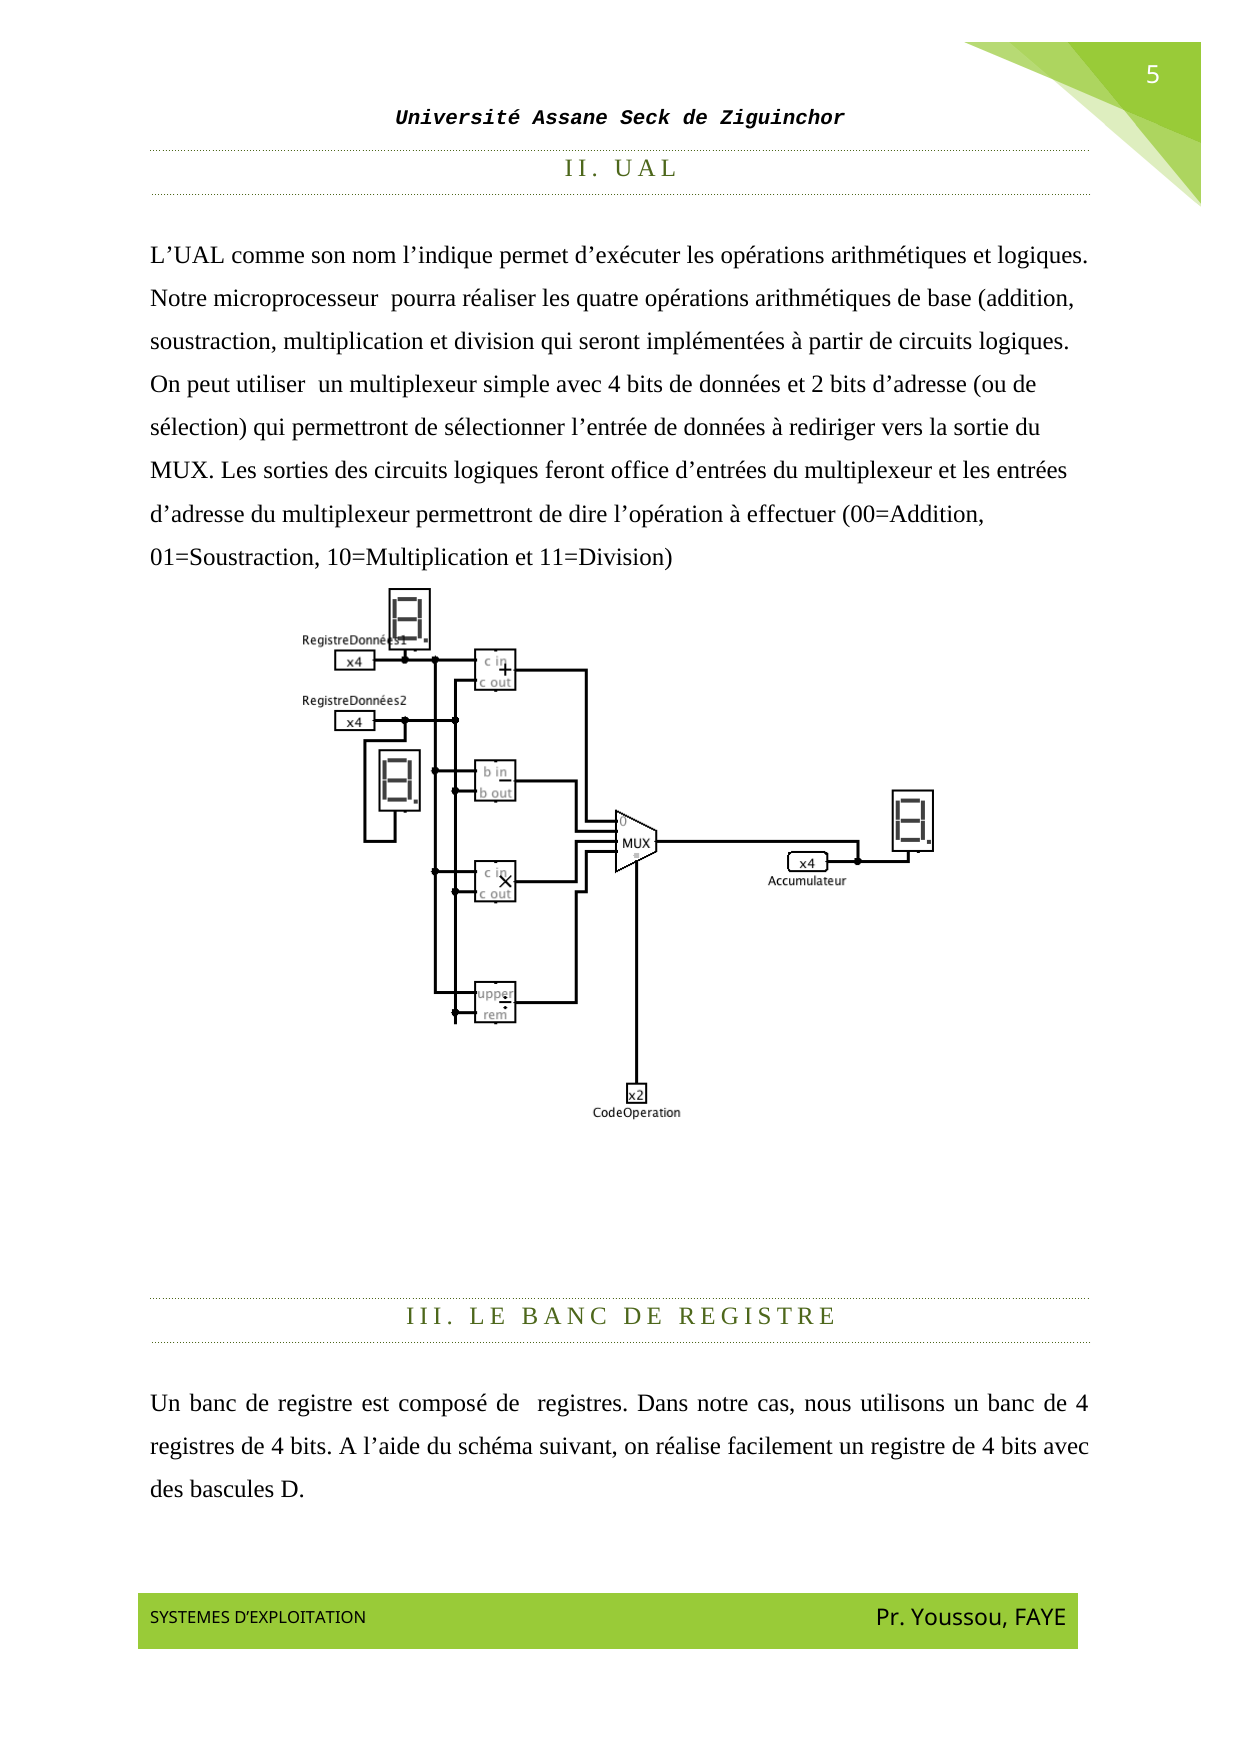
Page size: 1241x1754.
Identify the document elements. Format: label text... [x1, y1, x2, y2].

picture [963, 42, 1201, 207]
title III. LE banc de registre [150, 1298, 1090, 1343]
list L’UAL comme son nom l’indique permet d’exécuter les opérations arithmétiques et logiques. Notre microprocesseur pourra réaliser les quatre opérations arithmétiques de base (addition, soustraction, multiplication et division qui seront implémentées à partir de circuits logiques. On peut utiliser un multiplexeur simple avec 4 bits de données et 2 bits d’adresse (ou de sélection) qui permettront de sélectionner l’entrée de données à rediriger vers la sortie du MUX. Les sorties des circuits logiques feront office d’entrées du multiplexeur et les entrées d’adresse du multiplexeur permettront de dire l’opération à effectuer (00=Addition, 01=Soustraction, 10=Multiplication et 11=Division) [150, 240, 1090, 571]
picture [297, 585, 938, 1125]
text Un banc de registre est composé de registres. Dans notre cas, nous utilisons un banc de 4 registres de 4 bits. A l’aide du schéma suivant, on réalise facilement un registre de 4 bits avec des bascules D. [150, 1388, 1090, 1503]
title II. UAL [150, 150, 1090, 194]
